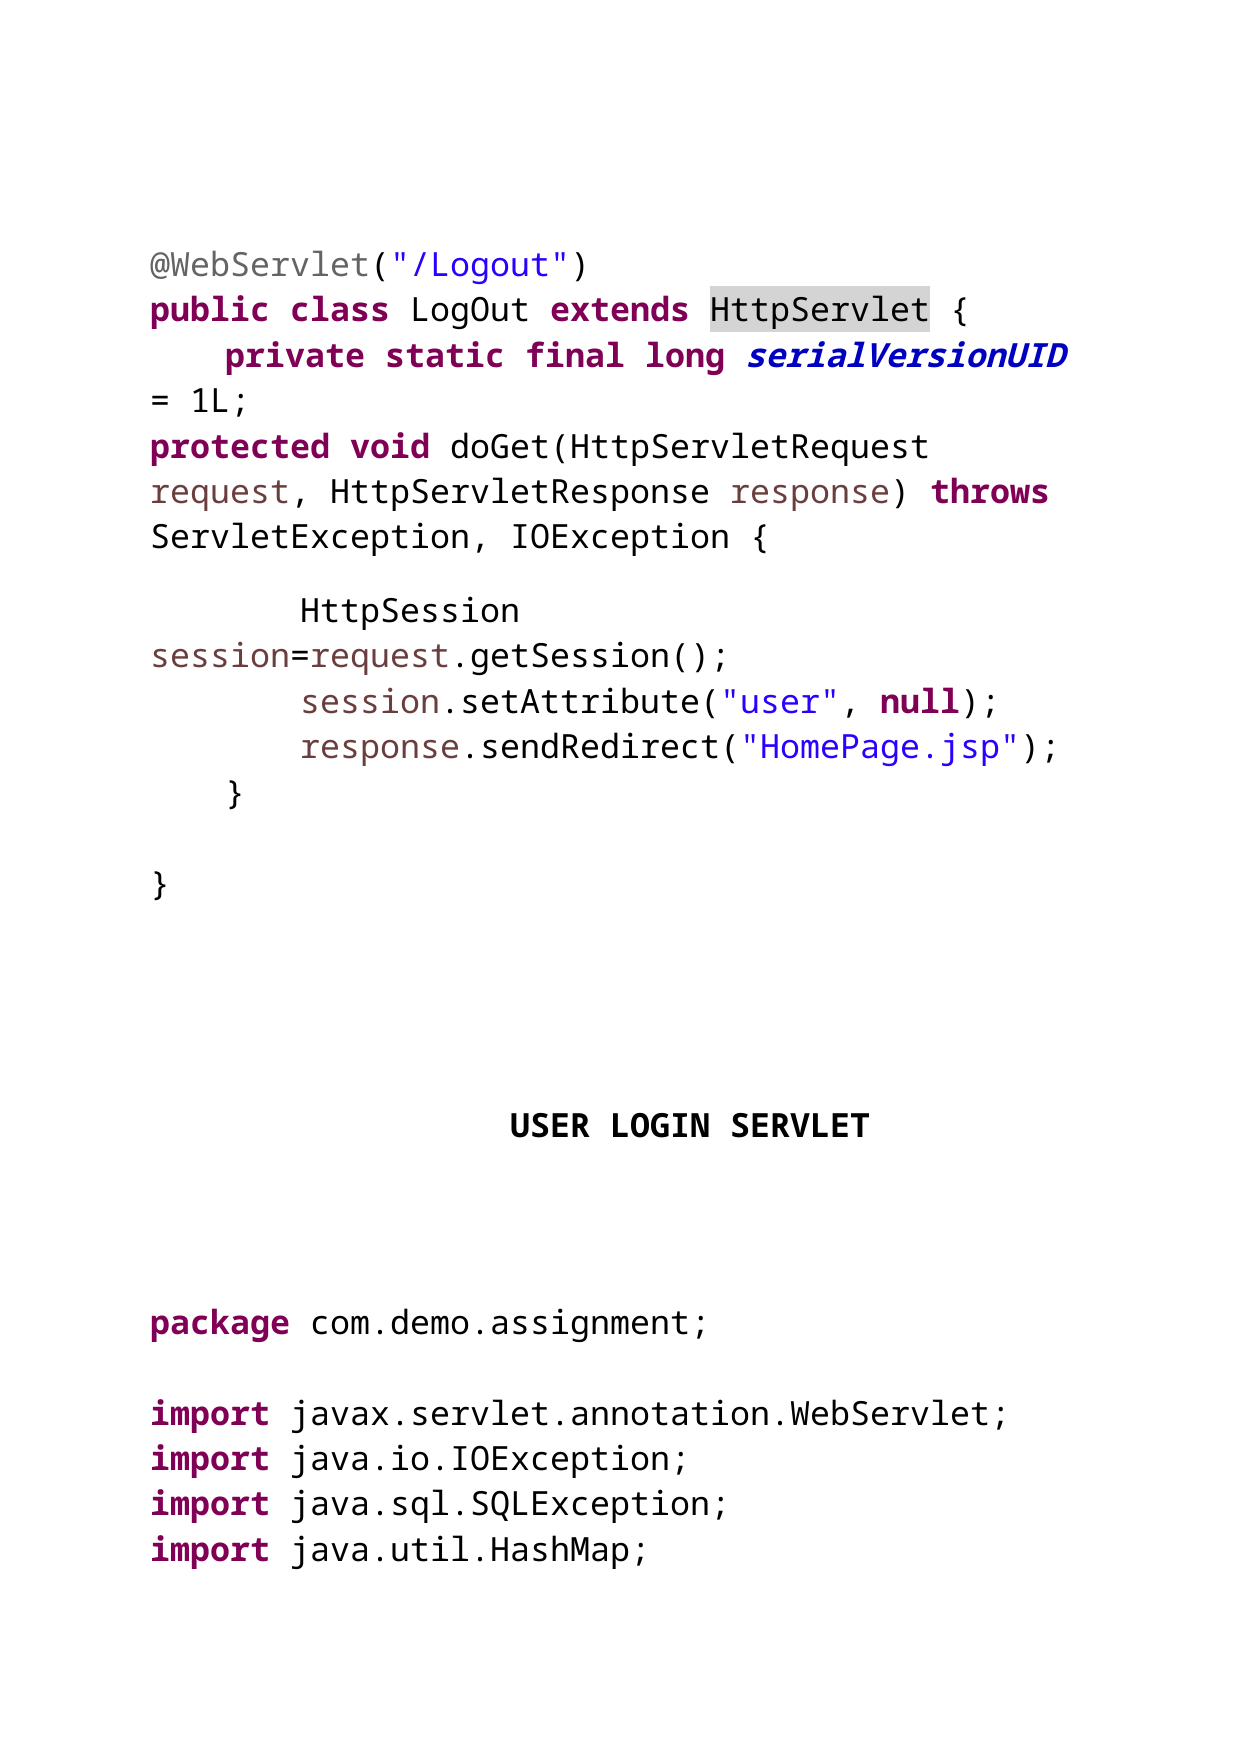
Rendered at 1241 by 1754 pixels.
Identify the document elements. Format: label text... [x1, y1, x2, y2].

text import java.sql.SQLException; [150, 1480, 1090, 1526]
text package com.demo.assignment; [150, 1298, 1090, 1344]
text import javax.servlet.annotation.WebServlet; [150, 1389, 1090, 1435]
text import java.util.HashMap; [150, 1526, 1090, 1571]
text private static final long serialVersionUID = 1L; [150, 332, 1090, 422]
text public class LogOut extends HttpServlet { [150, 286, 710, 332]
text public class LogOut extends HttpServlet { [930, 286, 1090, 332]
text } [150, 859, 1090, 905]
text HttpSession session=request.getSession(); [150, 587, 1090, 678]
text } [150, 768, 1090, 814]
text protected void doGet(HttpServletRequest request, HttpServletResponse response) throws ServletException, IOException { [150, 422, 1090, 559]
text response.sendRedirect("HomePage.jsp"); [150, 723, 1090, 768]
text USER LOGIN SERVLET [150, 1102, 1090, 1147]
text import java.io.IOException; [150, 1435, 1090, 1480]
text session.setAttribute("user", null); [150, 678, 1090, 723]
text @WebServlet("/Logout") [150, 241, 1090, 286]
